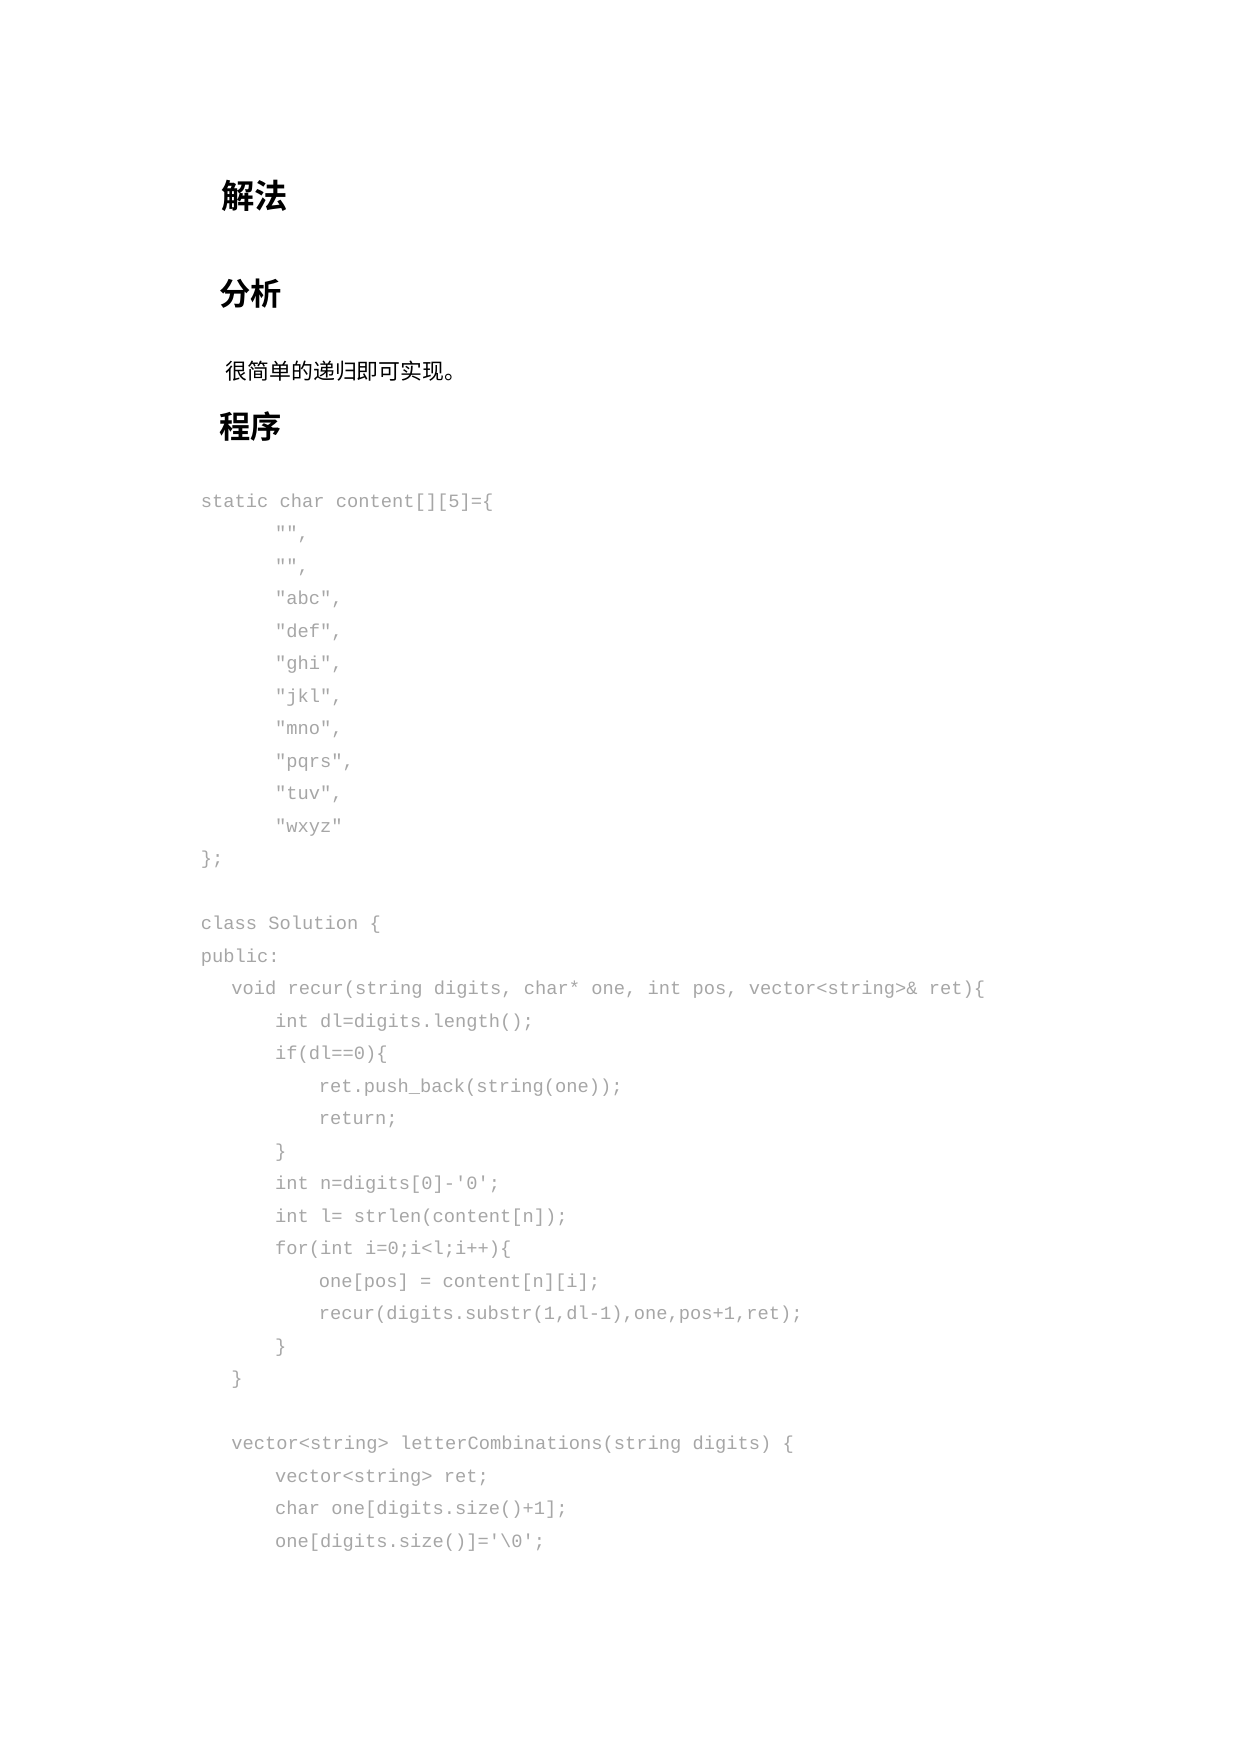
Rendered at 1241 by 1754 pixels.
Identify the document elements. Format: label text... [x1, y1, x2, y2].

text "pqrs", [201, 746, 1039, 778]
text "wxyz" [201, 811, 1039, 843]
text void recur(string digits, char* one, int pos, vector<string>& ret){ [201, 973, 1039, 1006]
text "jkl", [201, 681, 1039, 713]
text public: [201, 941, 1039, 973]
text } [201, 1136, 1039, 1168]
text int l= strlen(content[n]); [201, 1201, 1039, 1233]
text "", [201, 518, 1039, 551]
text char one[digits.size()+1]; [201, 1493, 1039, 1526]
text "", [201, 551, 1039, 583]
text one[digits.size()]='\0'; [201, 1526, 1039, 1558]
text } [201, 1331, 1039, 1363]
text } [201, 1363, 1039, 1396]
text return; [201, 1103, 1039, 1136]
text int n=digits[0]-'0'; [201, 1168, 1039, 1201]
text one[pos] = content[n][i]; [201, 1266, 1039, 1298]
text static char content[][5]={ [201, 486, 1039, 518]
text int dl=digits.length(); [201, 1006, 1039, 1038]
text vector<string> letterCombinations(string digits) { [201, 1428, 1039, 1461]
text "def", [201, 616, 1039, 648]
subtitle 解法 [187, 162, 1053, 227]
text }; [201, 843, 1039, 876]
text class Solution { [201, 908, 1039, 941]
text vector<string> ret; [201, 1461, 1039, 1493]
text "tuv", [201, 778, 1039, 811]
text 很简单的递归即可实现。 [187, 353, 1053, 386]
text "ghi", [201, 648, 1039, 681]
subtitle 程序 [187, 392, 1053, 457]
text "abc", [201, 583, 1039, 616]
text "mno", [201, 713, 1039, 746]
text ret.push_back(string(one)); [201, 1071, 1039, 1103]
subtitle 分析 [187, 259, 1053, 324]
text recur(digits.substr(1,dl-1),one,pos+1,ret); [201, 1298, 1039, 1331]
text for(int i=0;i<l;i++){ [201, 1233, 1039, 1266]
text if(dl==0){ [201, 1038, 1039, 1071]
